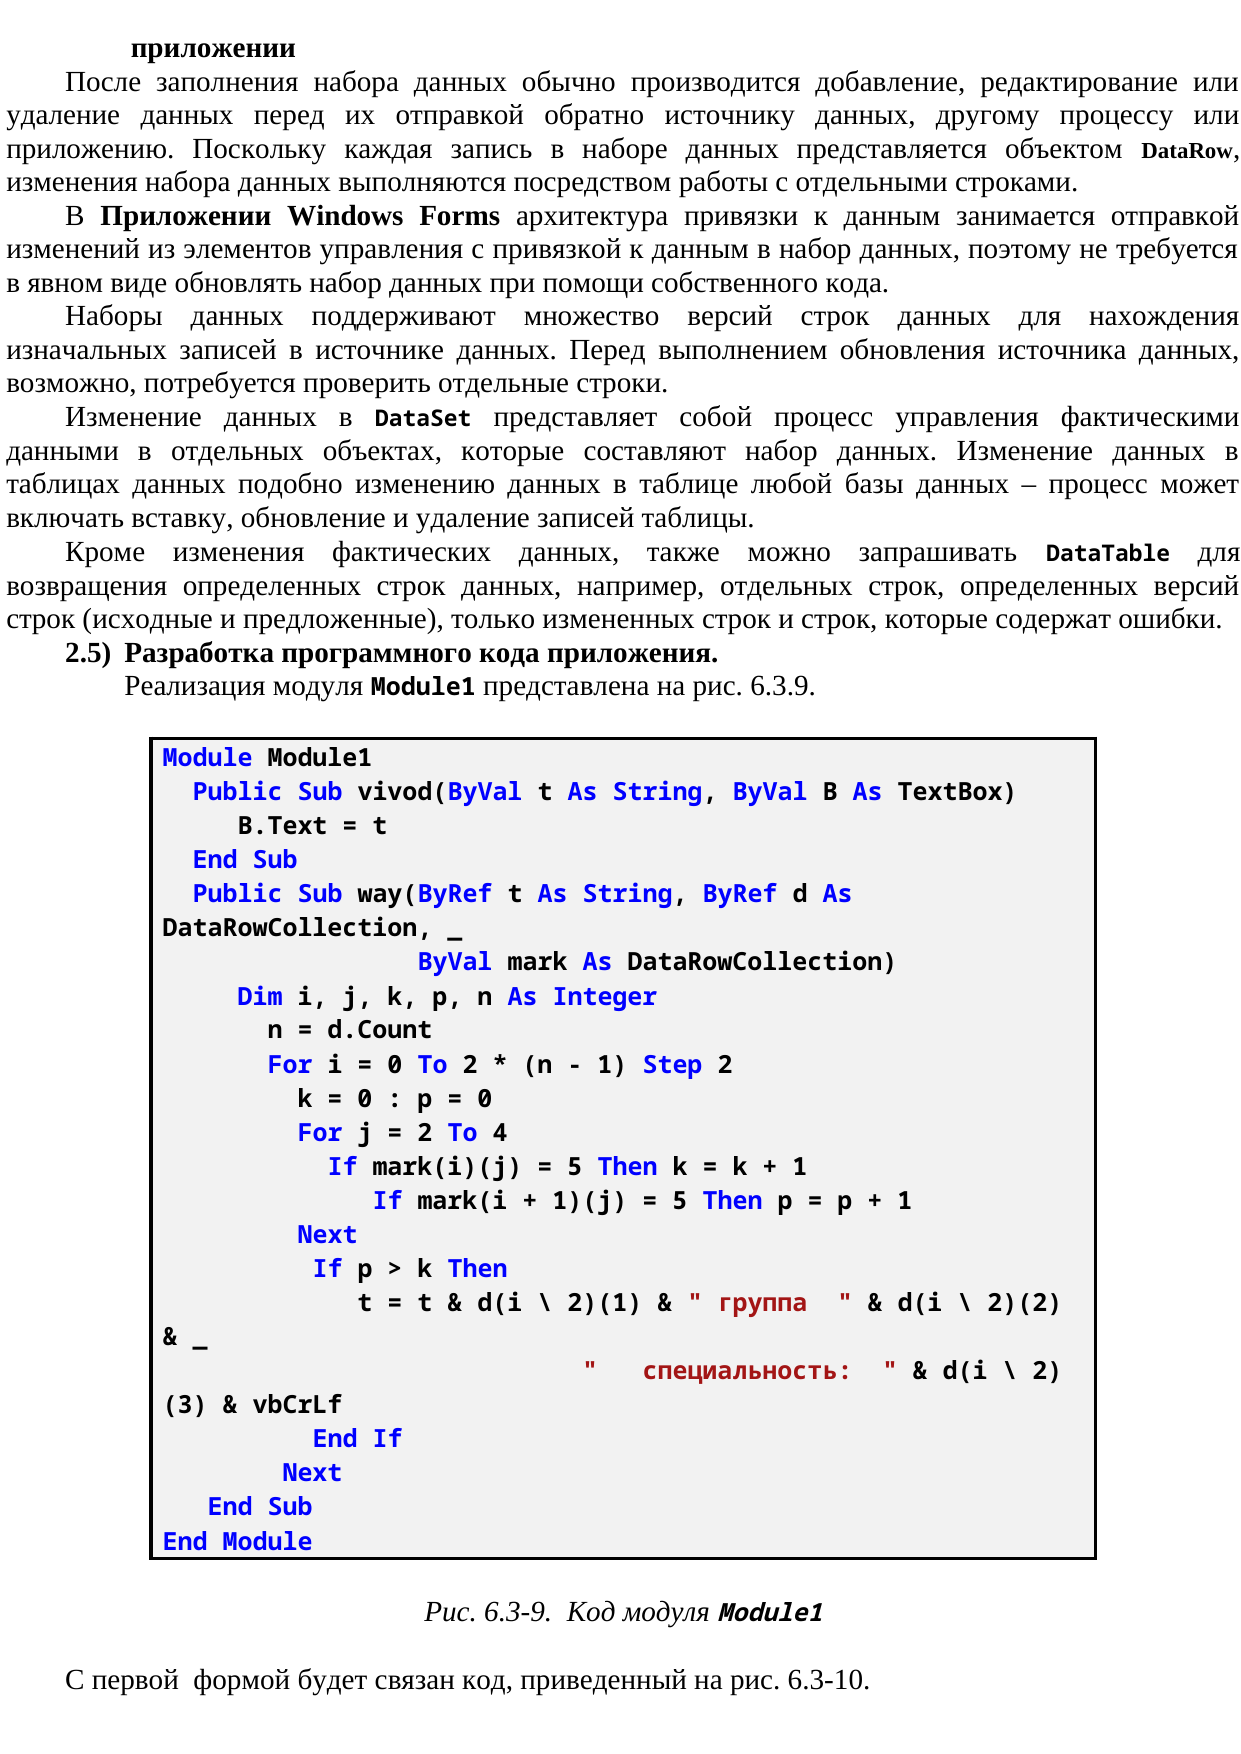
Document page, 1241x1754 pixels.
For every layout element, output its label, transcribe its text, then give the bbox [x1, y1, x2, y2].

list Разработка программного кода приложения. [6, 635, 1240, 668]
text Рис. 6.3-9. Код модуля Modulе1 [6, 1594, 1240, 1628]
table_header Module Module1 Public Sub vivod(ByVal t As String, ByVal B As TextBox) B.Text = t End Sub Public Sub way(ByRef t As String, ByRef d As DataRowCollection, _ ByVal mark As DataRowCollection) Dim i, j, k, p, n As Integer n = d.Count For i = 0 To 2 * (n - 1) Step 2 k = 0 : p = 0 For j = 2 To 4 If mark(i)(j) = 5 Then k = k + 1 If mark(i + 1)(j) = 5 Then p = p + 1 Next If p > k Then t = t & d(i \ 2)(1) & " группа " & d(i \ 2)(2) & _ " специальность: " & d(i \ 2)(3) & vbCrLf End If Next End Sub End Module [153, 740, 1094, 1557]
text После заполнения набора данных обычно производится добавление, редактирование или удаление данных перед их отправкой обратно источнику данных, другому процессу или приложению. Поскольку каждая запись в наборе данных представляется объектом DataRow, изменения набора данных выполняются посредством работы с отдельными строками. [6, 64, 1240, 198]
text приложении [65, 30, 1240, 64]
text В Приложении Windows Forms архитектура привязки к данным занимается отправкой изменений из элементов управления с привязкой к данным в набор данных, поэтому не требуется в явном виде обновлять набор данных при помощи собственного кода. [6, 198, 1240, 298]
text Изменение данных в DataSet представляет собой процесс управления фактическими данными в отдельных объектах, которые составляют набор данных. Изменение данных в таблицах данных подобно изменению данных в таблице любой базы данных – процесс может включать вставку, обновление и удаление записей таблицы. [6, 399, 1240, 534]
text Реализация модуля Modulе1 представлена на рис. 6.3.9. [6, 668, 1240, 703]
text Наборы данных поддерживают множество версий строк данных для нахождения изначальных записей в источнике данных. Перед выполнением обновления источника данных, возможно, потребуется проверить отдельные строки. [6, 298, 1240, 399]
text Кроме изменения фактических данных, также можно запрашивать DataTable для возвращения определенных строк данных, например, отдельных строк, определенных версий строк (исходные и предложенные), только измененных строк и строк, которые содержат ошибки. [6, 534, 1240, 635]
text C первой формой будет связан код, приведенный на рис. 6.3-10. [6, 1662, 1240, 1696]
